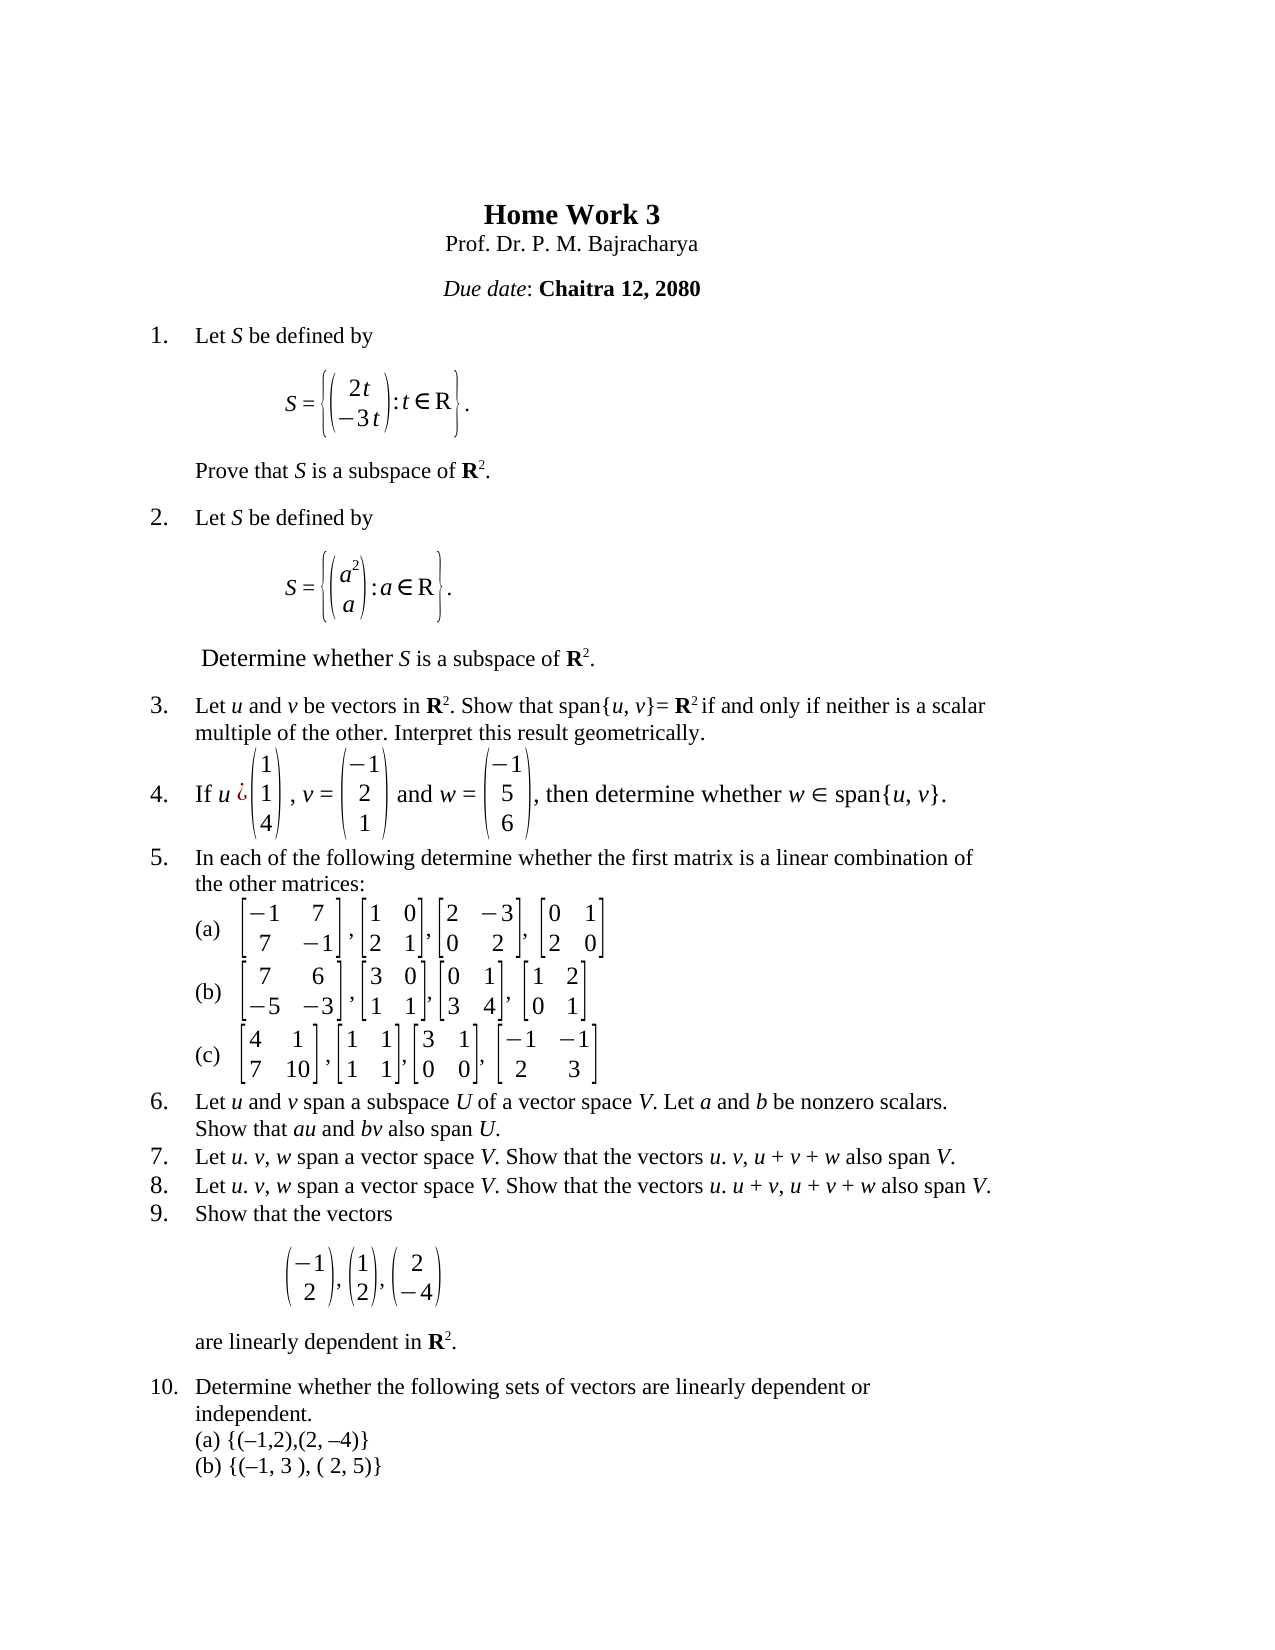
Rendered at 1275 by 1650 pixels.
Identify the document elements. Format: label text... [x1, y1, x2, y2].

text 6. Let u and v span a subspace U of a vector space V. Let a and b be nonzero scalars. Show that au and bv also span U. [150, 1086, 994, 1141]
text (b) , , , [150, 960, 994, 1023]
text (b) {(–1, 3 ), ( 2, 5)} [150, 1452, 994, 1479]
text Determine whether S is a subspace of R2. [150, 643, 994, 672]
text 2. Let S be defined by [150, 502, 994, 531]
text 10. Determine whether the following sets of vectors are linearly dependent or independent. [150, 1373, 994, 1426]
text S = . [150, 368, 994, 438]
text 3. Let u and v be vectors in R2. Show that span{u, v}= R2 if and only if neither is a scalar multiple of the other. Interpret this result geometrically. [150, 691, 994, 746]
text 1. Let S be defined by [150, 321, 994, 349]
text (a) {(–1,2),(2, –4)} [150, 1426, 994, 1452]
text (c) , , , [150, 1023, 994, 1086]
text 5. In each of the following determine whether the first matrix is a linear combination of the other matrices: [150, 842, 994, 897]
text (a) , , , [150, 897, 994, 960]
text Home Work 3 [150, 197, 994, 230]
text 7. Let u. v, w span a vector space V. Show that the vectors u. v, u + v + w also span V. [150, 1141, 994, 1170]
text Prof. Dr. P. M. Bajracharya [150, 230, 994, 257]
text 4. If u , v = and w = , then determine whether w span{u, v}. [150, 746, 994, 842]
text are linearly dependent in R2. [150, 1328, 994, 1355]
text 9. Show that the vectors [150, 1198, 994, 1227]
text 8. Let u. v, w span a vector space V. Show that the vectors u. u + v, u + v + w also span V. [150, 1170, 994, 1198]
text S = . [150, 550, 994, 624]
text , , [150, 1246, 994, 1309]
text Prove that S is a subspace of R2. [150, 457, 994, 483]
text Due date: Chaitra 12, 2080 [150, 276, 994, 302]
